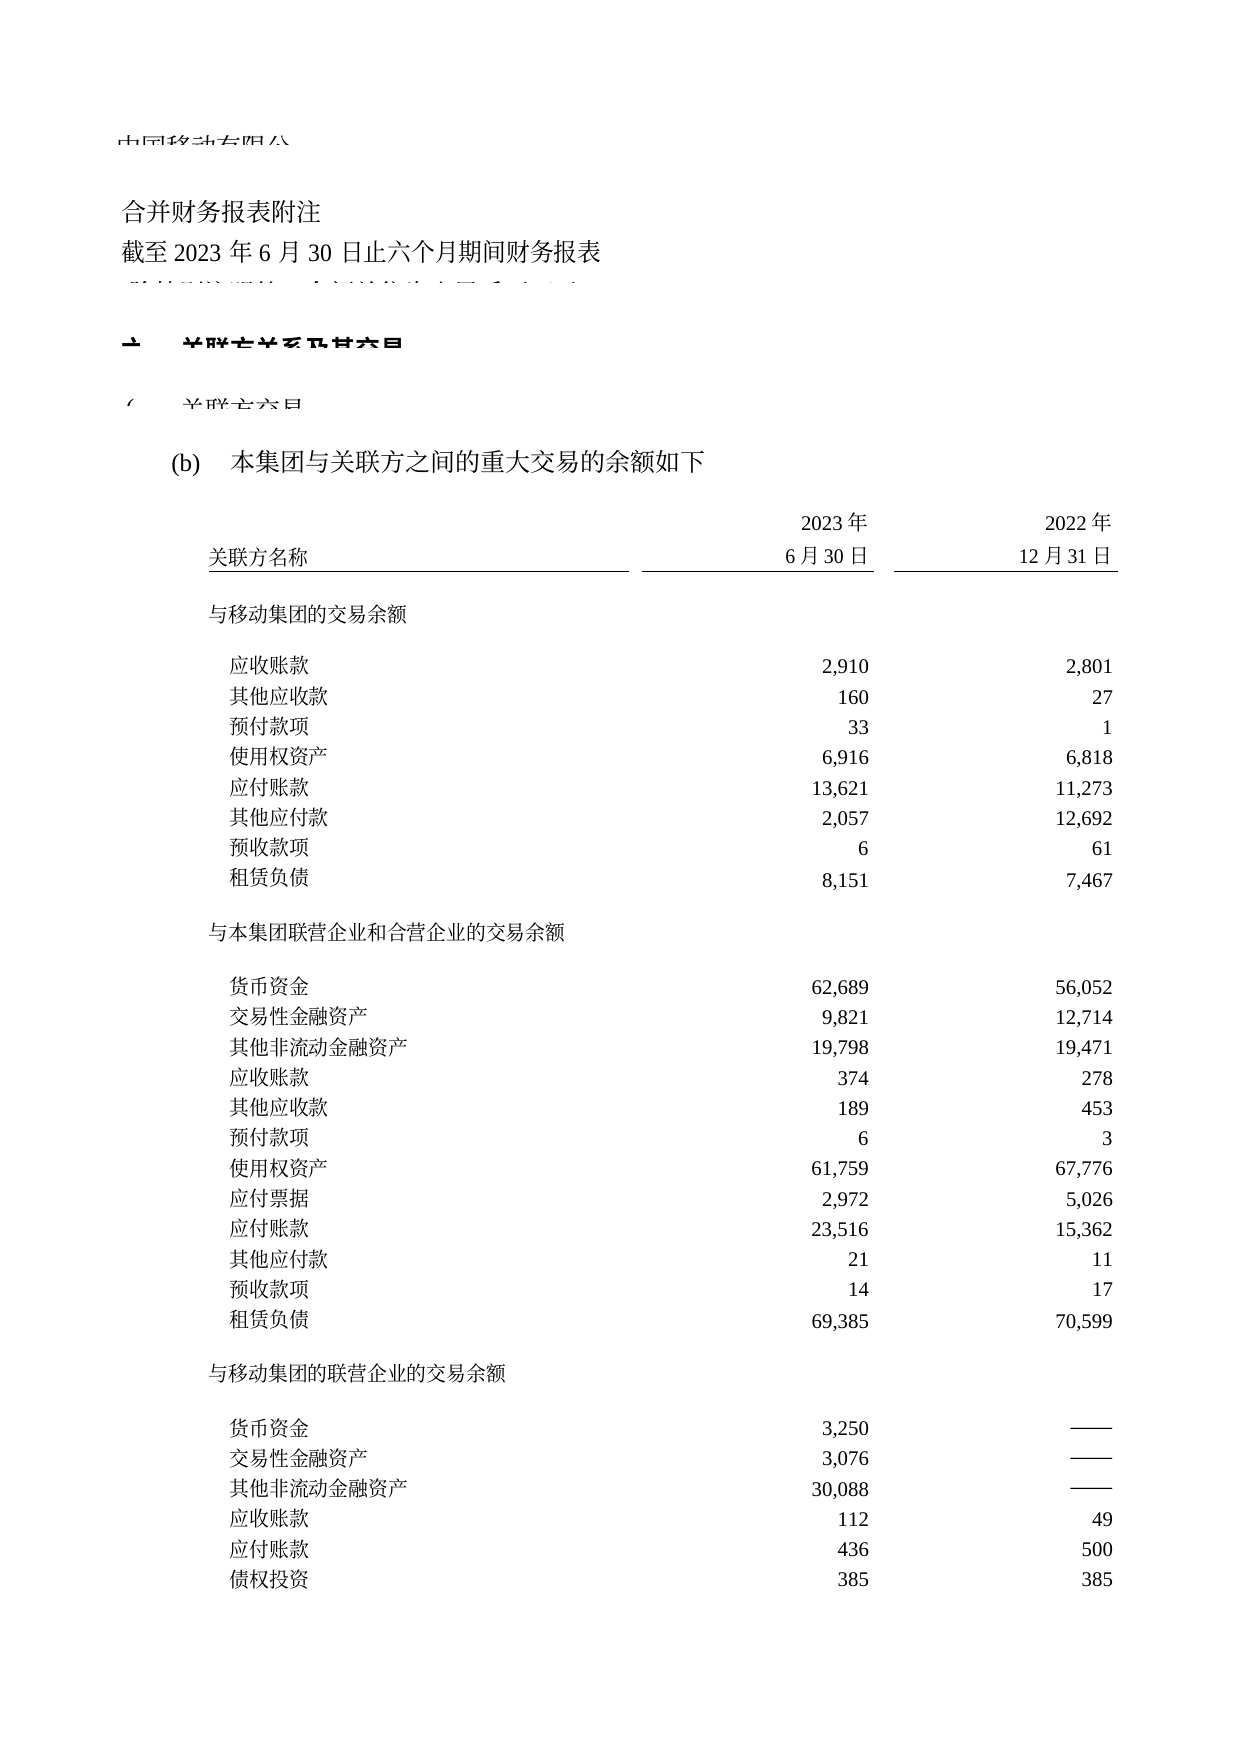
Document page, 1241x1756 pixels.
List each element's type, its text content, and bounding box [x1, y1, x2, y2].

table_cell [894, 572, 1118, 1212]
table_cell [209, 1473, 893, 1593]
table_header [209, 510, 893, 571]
list 本集团与关联方之间的重大交易的余额如下 [171, 443, 1201, 479]
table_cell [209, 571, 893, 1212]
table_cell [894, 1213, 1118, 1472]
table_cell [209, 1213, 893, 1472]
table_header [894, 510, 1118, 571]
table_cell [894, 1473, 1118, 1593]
